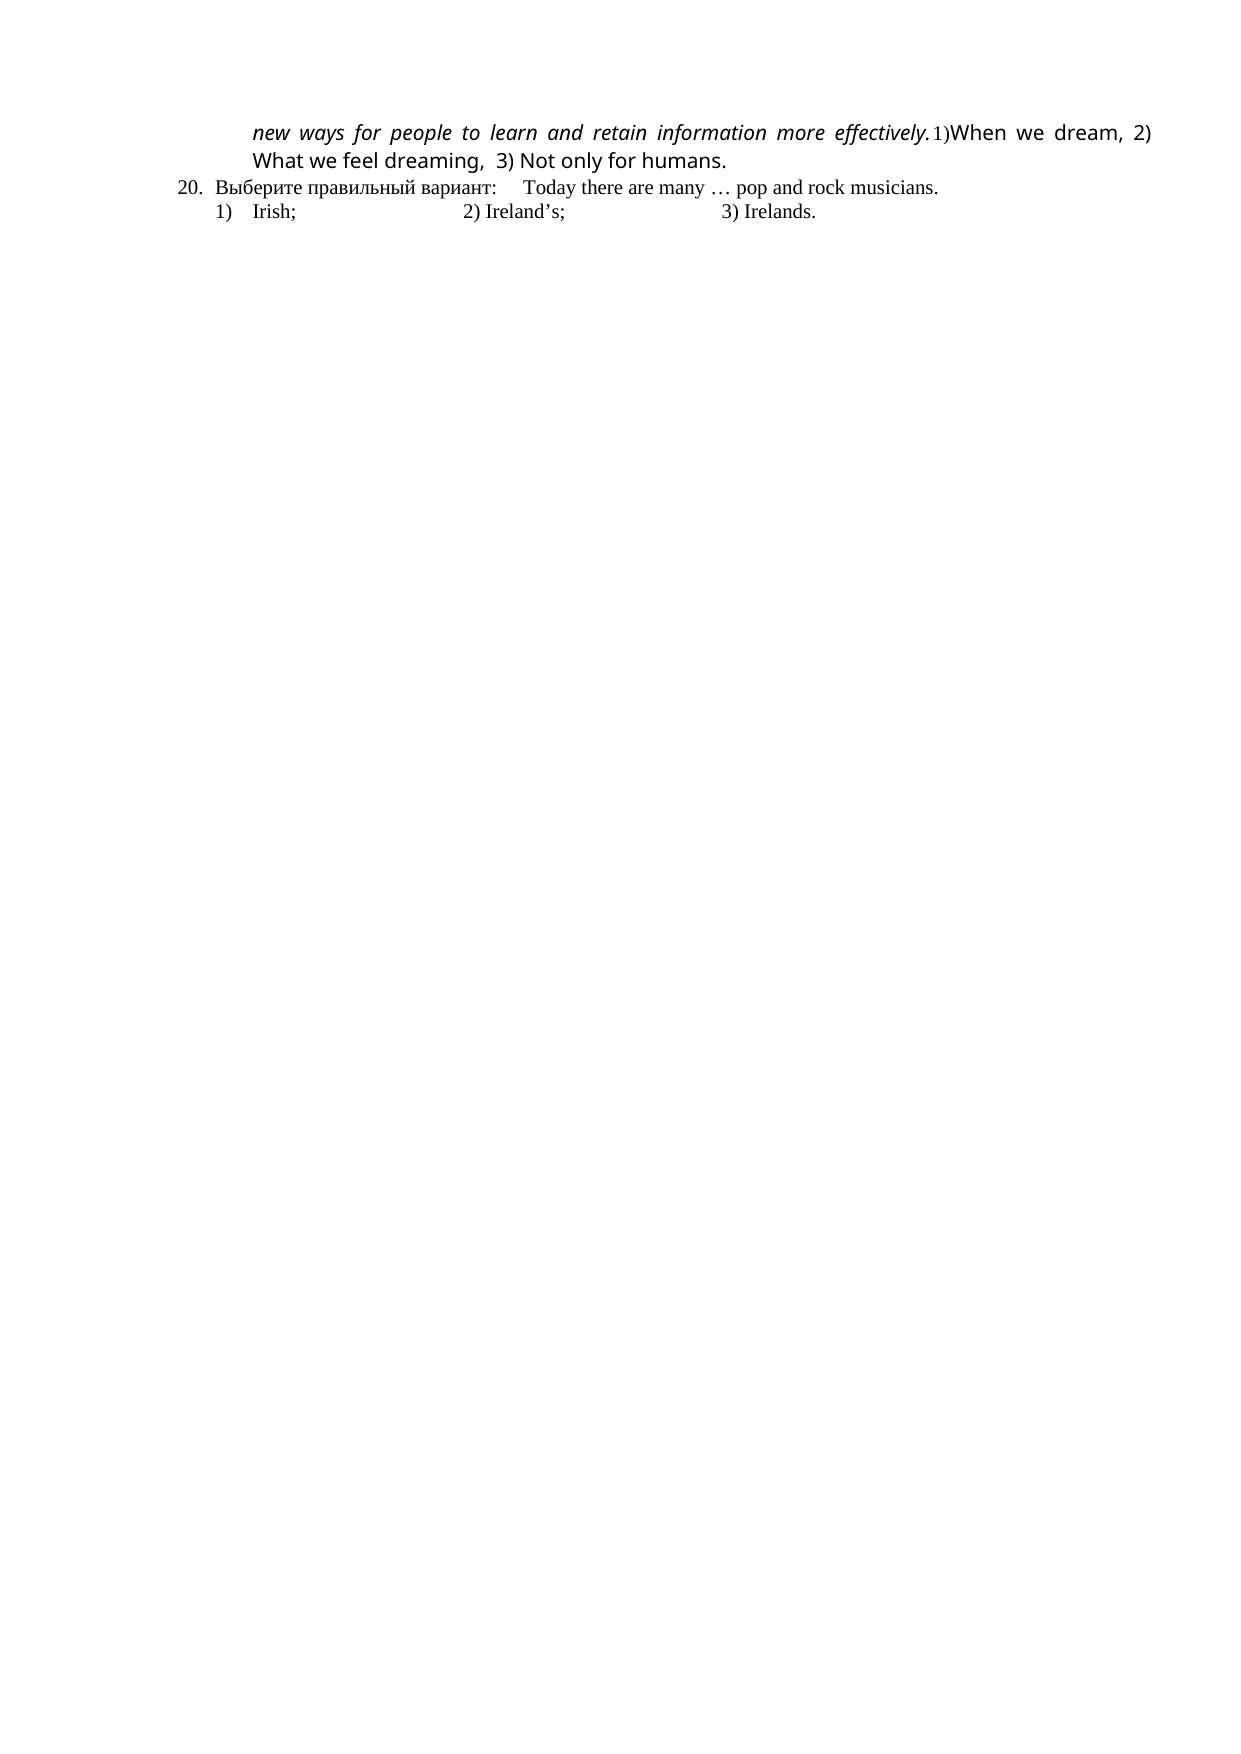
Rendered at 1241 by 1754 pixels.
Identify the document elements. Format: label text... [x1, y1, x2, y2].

list Выберите правильный вариант: Today there are many … pop and rock musicians. [177, 175, 1152, 199]
list Irish; 2) Ireland’s; 3) Irelands. [215, 199, 1152, 223]
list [252, 118, 1152, 175]
